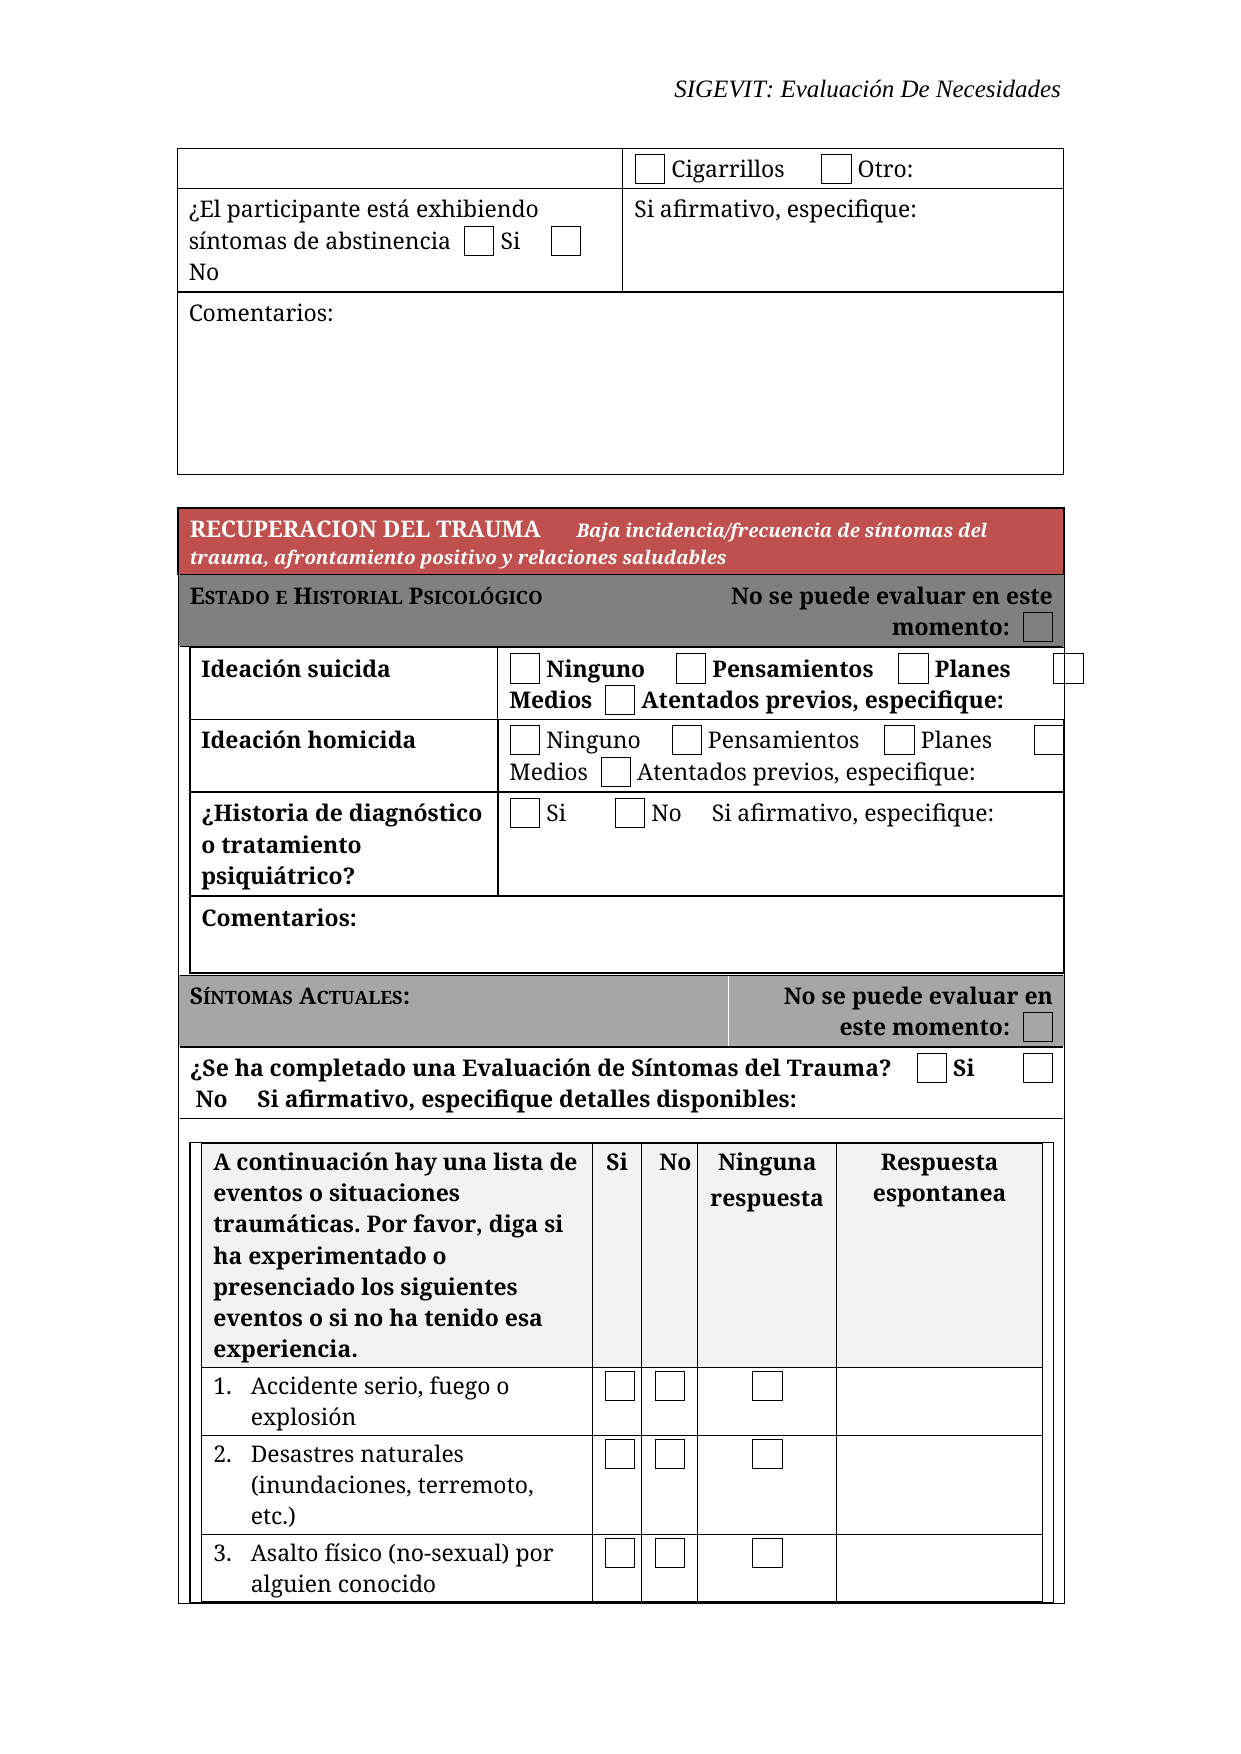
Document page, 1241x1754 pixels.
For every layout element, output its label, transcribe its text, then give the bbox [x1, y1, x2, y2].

table_cell [179, 647, 189, 974]
table_cell [499, 793, 1063, 895]
table_cell [179, 1118, 1064, 1603]
table_cell ¿Se ha completado una Evaluación de Síntomas del Trauma? Si No Si afirmativo, especifique detalles disponibles: [179, 1046, 1064, 1118]
table_cell Estado e Historial Psicológico [179, 575, 631, 646]
table_cell Síntomas Actuales: [179, 976, 728, 1046]
table_cell Si afirmativo, especifique: [623, 189, 1063, 291]
table_cell [191, 897, 1063, 972]
table_cell [499, 720, 1063, 791]
table_cell No se puede evaluar en este momento: [729, 975, 1064, 1046]
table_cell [623, 149, 1063, 188]
table_cell [191, 793, 497, 895]
table_cell [191, 720, 497, 791]
table_cell No se puede evaluar en este momento: [631, 575, 1064, 646]
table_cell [178, 149, 622, 188]
table_cell [191, 648, 497, 719]
table_header RECUPERACION DEL TRAUMA Baja incidencia/frecuencia de síntomas del trauma, afrontamiento positivo y relaciones saludables [179, 509, 1063, 574]
table_cell ¿El participante está exhibiendo síntomas de abstinencia Si No [178, 189, 622, 291]
table_cell Comentarios: [178, 293, 1063, 474]
table_cell [498, 648, 1064, 719]
